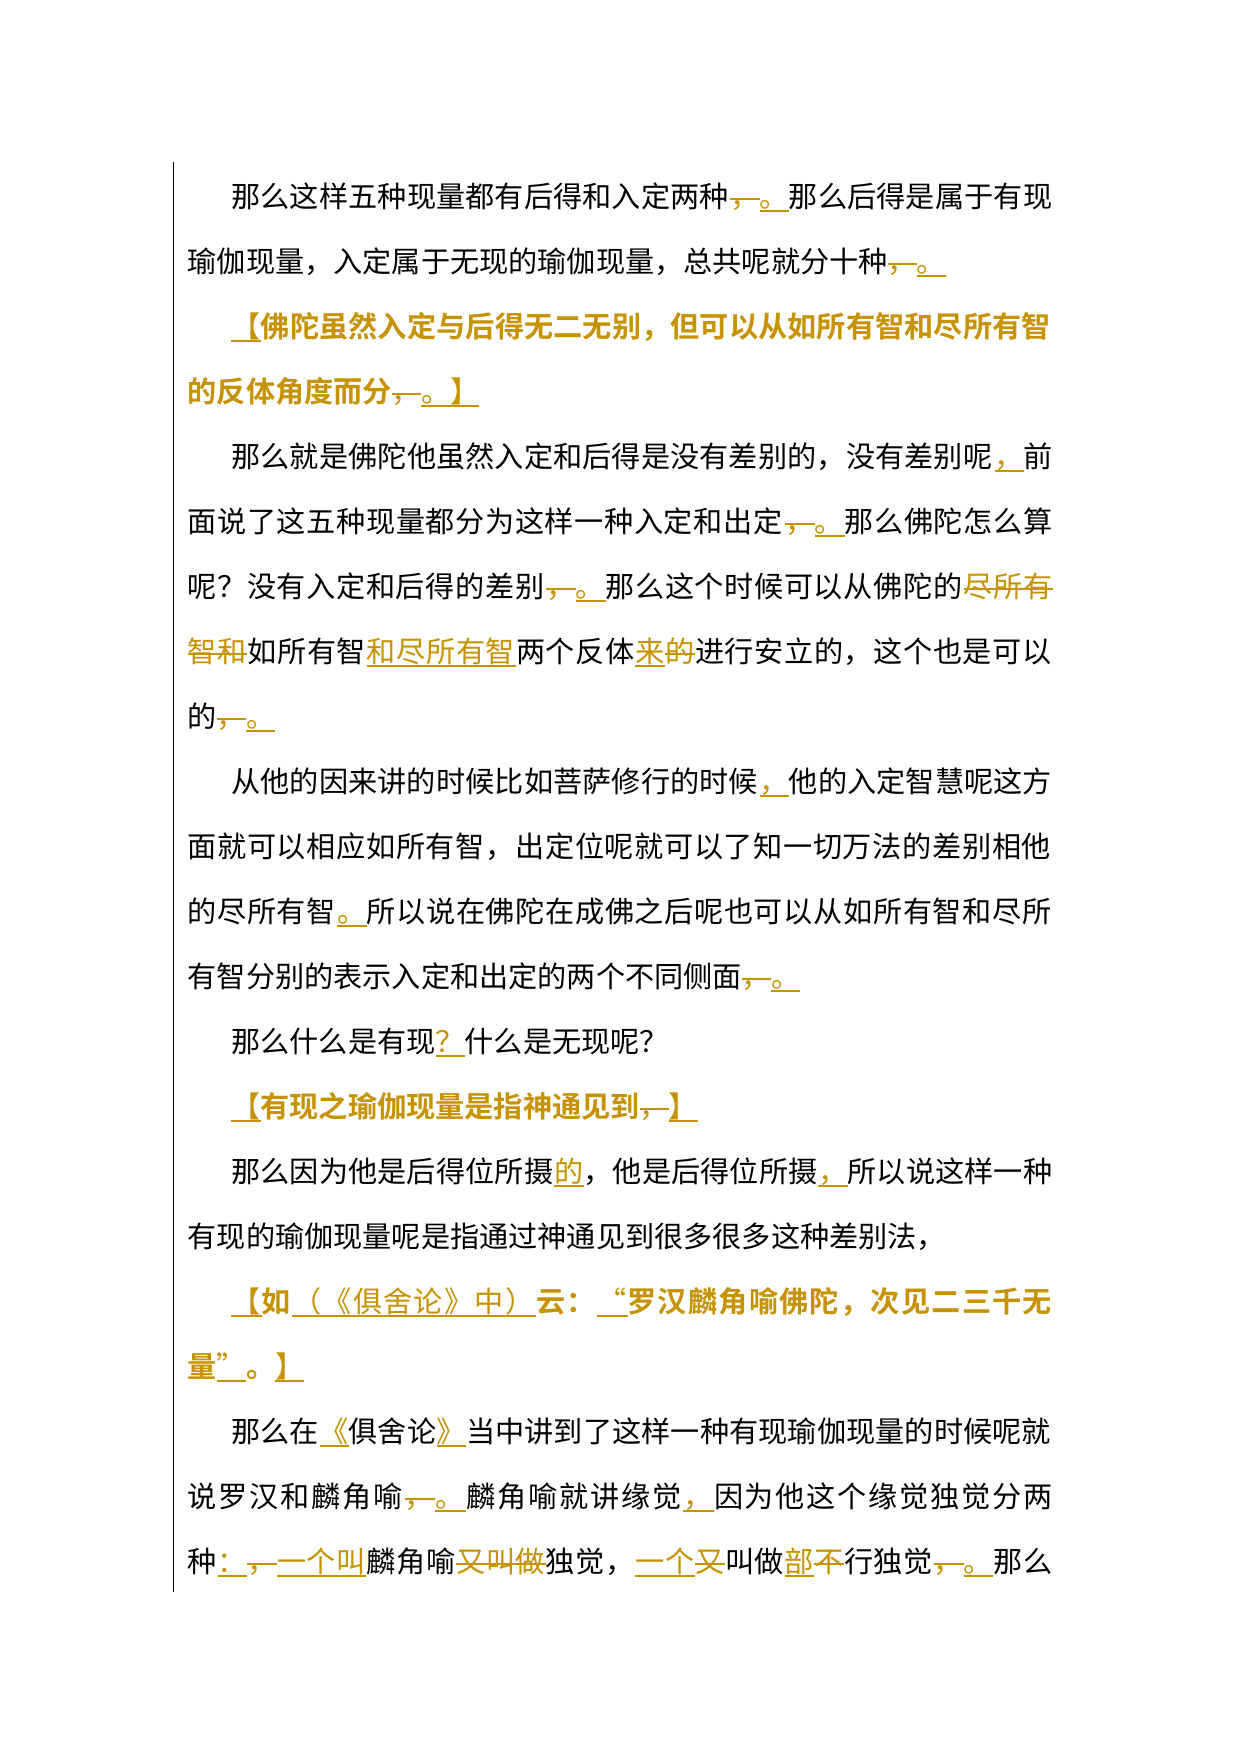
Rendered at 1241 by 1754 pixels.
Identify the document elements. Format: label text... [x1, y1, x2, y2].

text 有现之瑜伽现量是指神通见到 [187, 1072, 1053, 1137]
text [187, 1397, 1053, 1592]
text 那么因为他是后得位所摄，他是后得位所摄所以说这样一种有现的瑜伽现量呢是指通过神通见到很多很多这种差别法， [187, 1137, 1053, 1267]
text 那么什么是有现什么是无现呢？ [187, 1007, 1053, 1072]
text 从他的因来讲的时候比如菩萨修行的时候他的入定智慧呢这方面就可以相应如所有智，出定位呢就可以了知一切万法的差别相他的尽所有智所以说在佛陀在成佛之后呢也可以从如所有智和尽所有智分别的表示入定和出定的两个不同侧面 [187, 747, 1053, 1007]
text 那么这样五种现量都有后得和入定两种那么后得是属于有现瑜伽现量，入定属于无现的瑜伽现量，总共呢就分十种 [187, 162, 1053, 292]
text 那么就是佛陀他虽然入定和后得是没有差别的，没有差别呢前面说了这五种现量都分为这样一种入定和出定那么佛陀怎么算呢？没有入定和后得的差别那么这个时候可以从佛陀的如所有智两个反体进行安立的，这个也是可以的 [187, 422, 1053, 747]
text 佛陀虽然入定与后得无二无别，但可以从如所有智和尽所有智的反体角度而分 [187, 292, 1053, 422]
text 如云：罗汉麟角喻佛陀，次见二三千无量。 [187, 1267, 1053, 1397]
